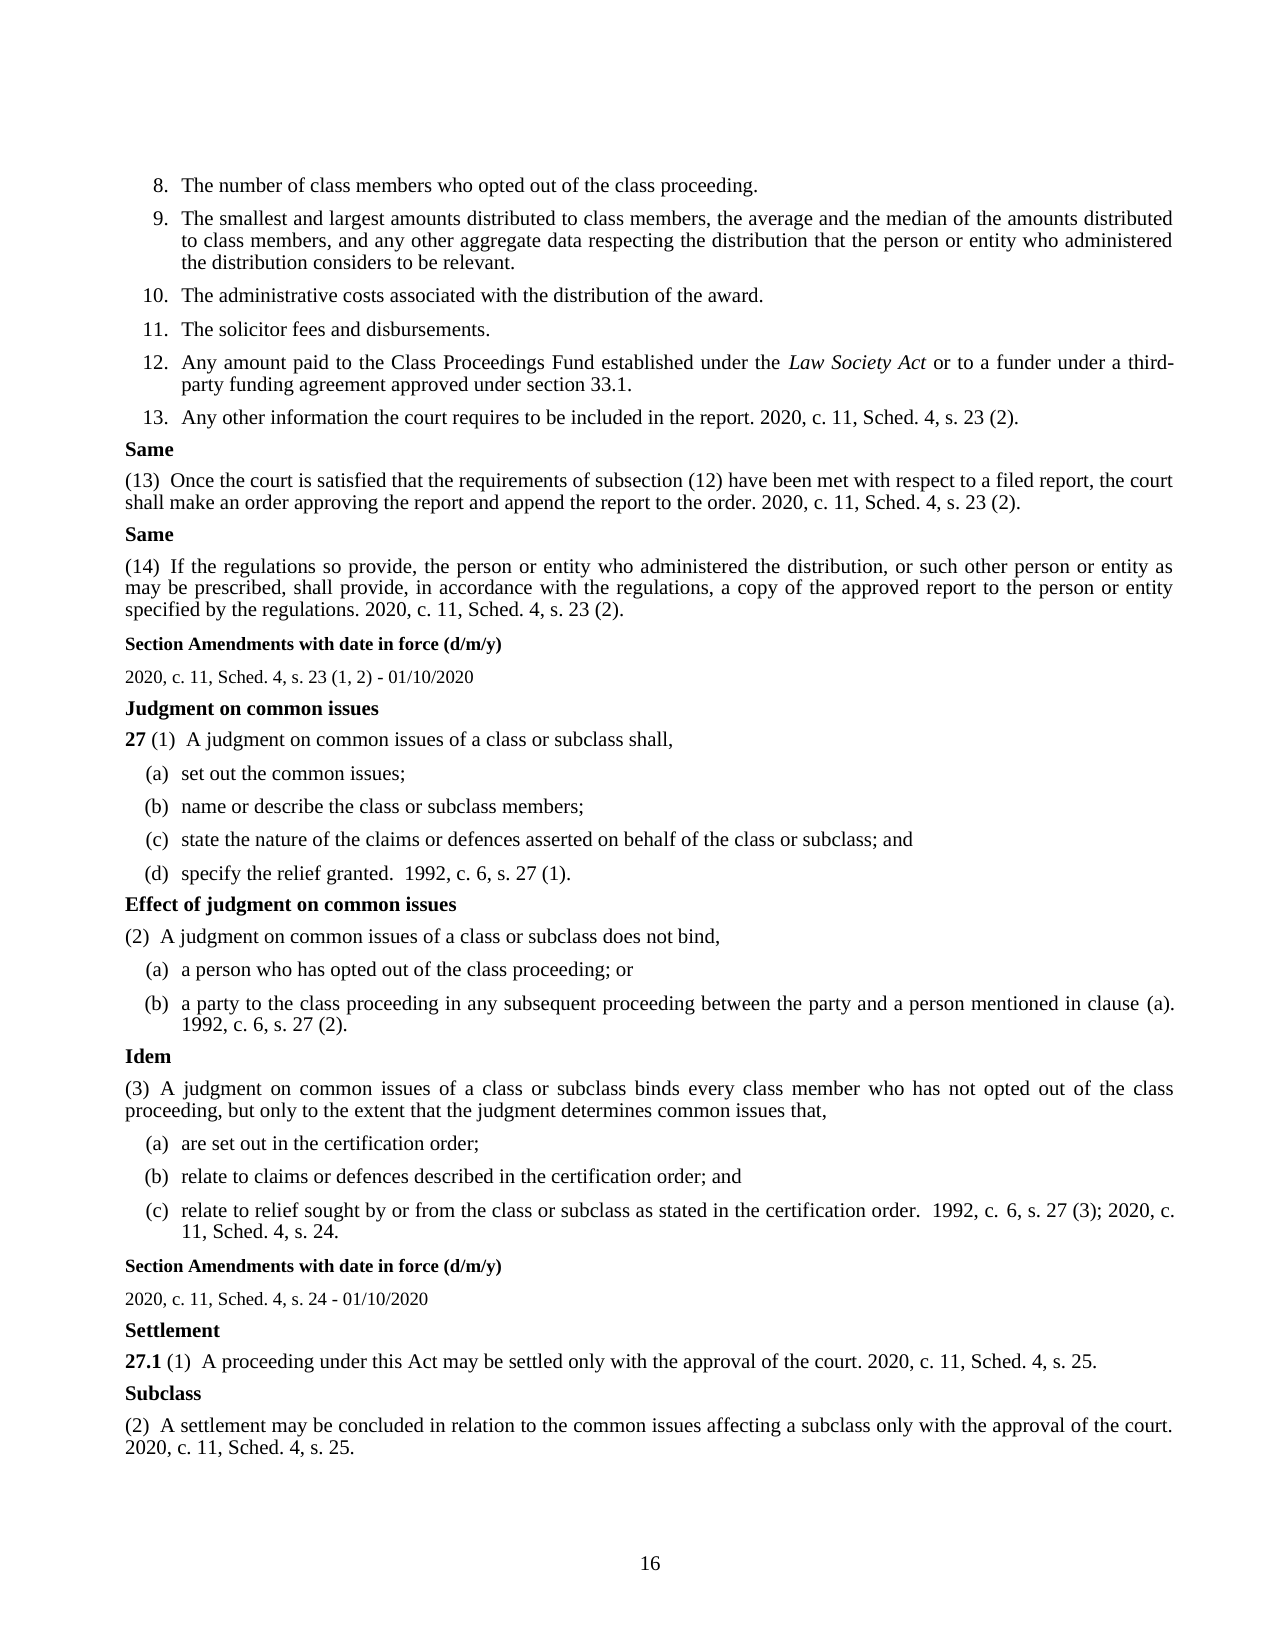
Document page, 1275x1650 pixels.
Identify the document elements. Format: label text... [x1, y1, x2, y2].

text (2) A settlement may be concluded in relation to the common issues affecting a subclass only with the approval of the court. 2020, c. 11, Sched. 4, s. 25. [125, 1415, 1175, 1458]
text Settlement [125, 1322, 1175, 1341]
text 9. The smallest and largest amounts distributed to class members, the average and the median of the amounts distributed to class members, and any other aggregate data respecting the distribution that the person or entity who administered the distribution considers to be relevant. [125, 208, 1175, 274]
text (d) specify the relief granted. 1992, c. 6, s. 27 (1). [125, 863, 1175, 884]
text (13) Once the court is satisfied that the requirements of subsection (12) have been met with respect to a filed report, the court shall make an order approving the report and append the report to the order. 2020, c. 11, Sched. 4, s. 23 (2). [125, 470, 1175, 514]
text (2) A judgment on common issues of a class or subclass does not bind, [125, 926, 1175, 948]
text 10. The administrative costs associated with the distribution of the award. [125, 285, 1175, 307]
text (a) a person who has opted out of the class proceeding; or [125, 959, 1175, 981]
text Subclass [125, 1386, 1175, 1404]
text 2020, c. 11, Sched. 4, s. 23 (1, 2) - 01/10/2020 [125, 666, 1175, 688]
text (3) A judgment on common issues of a class or subclass binds every class member who has not opted out of the class proceeding, but only to the extent that the judgment determines common issues that, [125, 1078, 1175, 1121]
text (b) a party to the class proceeding in any subsequent proceeding between the party and a person mentioned in clause (a). 1992, c. 6, s. 27 (2). [125, 993, 1175, 1036]
text (14) If the regulations so provide, the person or entity who administered the distribution, or such other person or entity as may be prescribed, shall provide, in accordance with the regulations, a copy of the approved report to the person or entity specified by the regulations. 2020, c. 11, Sched. 4, s. 23 (2). [125, 556, 1175, 621]
text Idem [125, 1049, 1175, 1067]
text Section Amendments with date in force (d/m/y) [125, 1255, 1175, 1277]
text Same [125, 526, 1175, 545]
text Same [125, 441, 1175, 460]
text Judgment on common issues [125, 700, 1175, 719]
text 2020, c. 11, Sched. 4, s. 24 - 01/10/2020 [125, 1288, 1175, 1310]
text 11. The solicitor fees and disbursements. [125, 318, 1175, 340]
text Effect of judgment on common issues [125, 897, 1175, 916]
text (c) state the nature of the claims or defences asserted on behalf of the class or subclass; and [125, 829, 1175, 851]
text (b) relate to claims or defences described in the certification order; and [125, 1166, 1175, 1188]
text (c) relate to relief sought by or from the class or subclass as stated in the certification order. 1992, c. 6, s. 27 (3); 2020, c. 11, Sched. 4, s. 24. [125, 1200, 1175, 1243]
text (a) are set out in the certification order; [125, 1133, 1175, 1155]
text (a) set out the common issues; [125, 763, 1175, 784]
text 27.1 (1) A proceeding under this Act may be settled only with the approval of the court. 2020, c. 11, Sched. 4, s. 25. [125, 1352, 1175, 1373]
text 12. Any amount paid to the Class Proceedings Fund established under the Law Society Act or to a funder under a third-party funding agreement approved under section 33.1. [125, 352, 1175, 395]
text 13. Any other information the court requires to be included in the report. 2020, c. 11, Sched. 4, s. 23 (2). [125, 407, 1175, 429]
text 27 (1) A judgment on common issues of a class or subclass shall, [125, 729, 1175, 751]
text Section Amendments with date in force (d/m/y) [125, 632, 1175, 654]
text (b) name or describe the class or subclass members; [125, 796, 1175, 818]
text 8. The number of class members who opted out of the class proceeding. [125, 175, 1175, 197]
